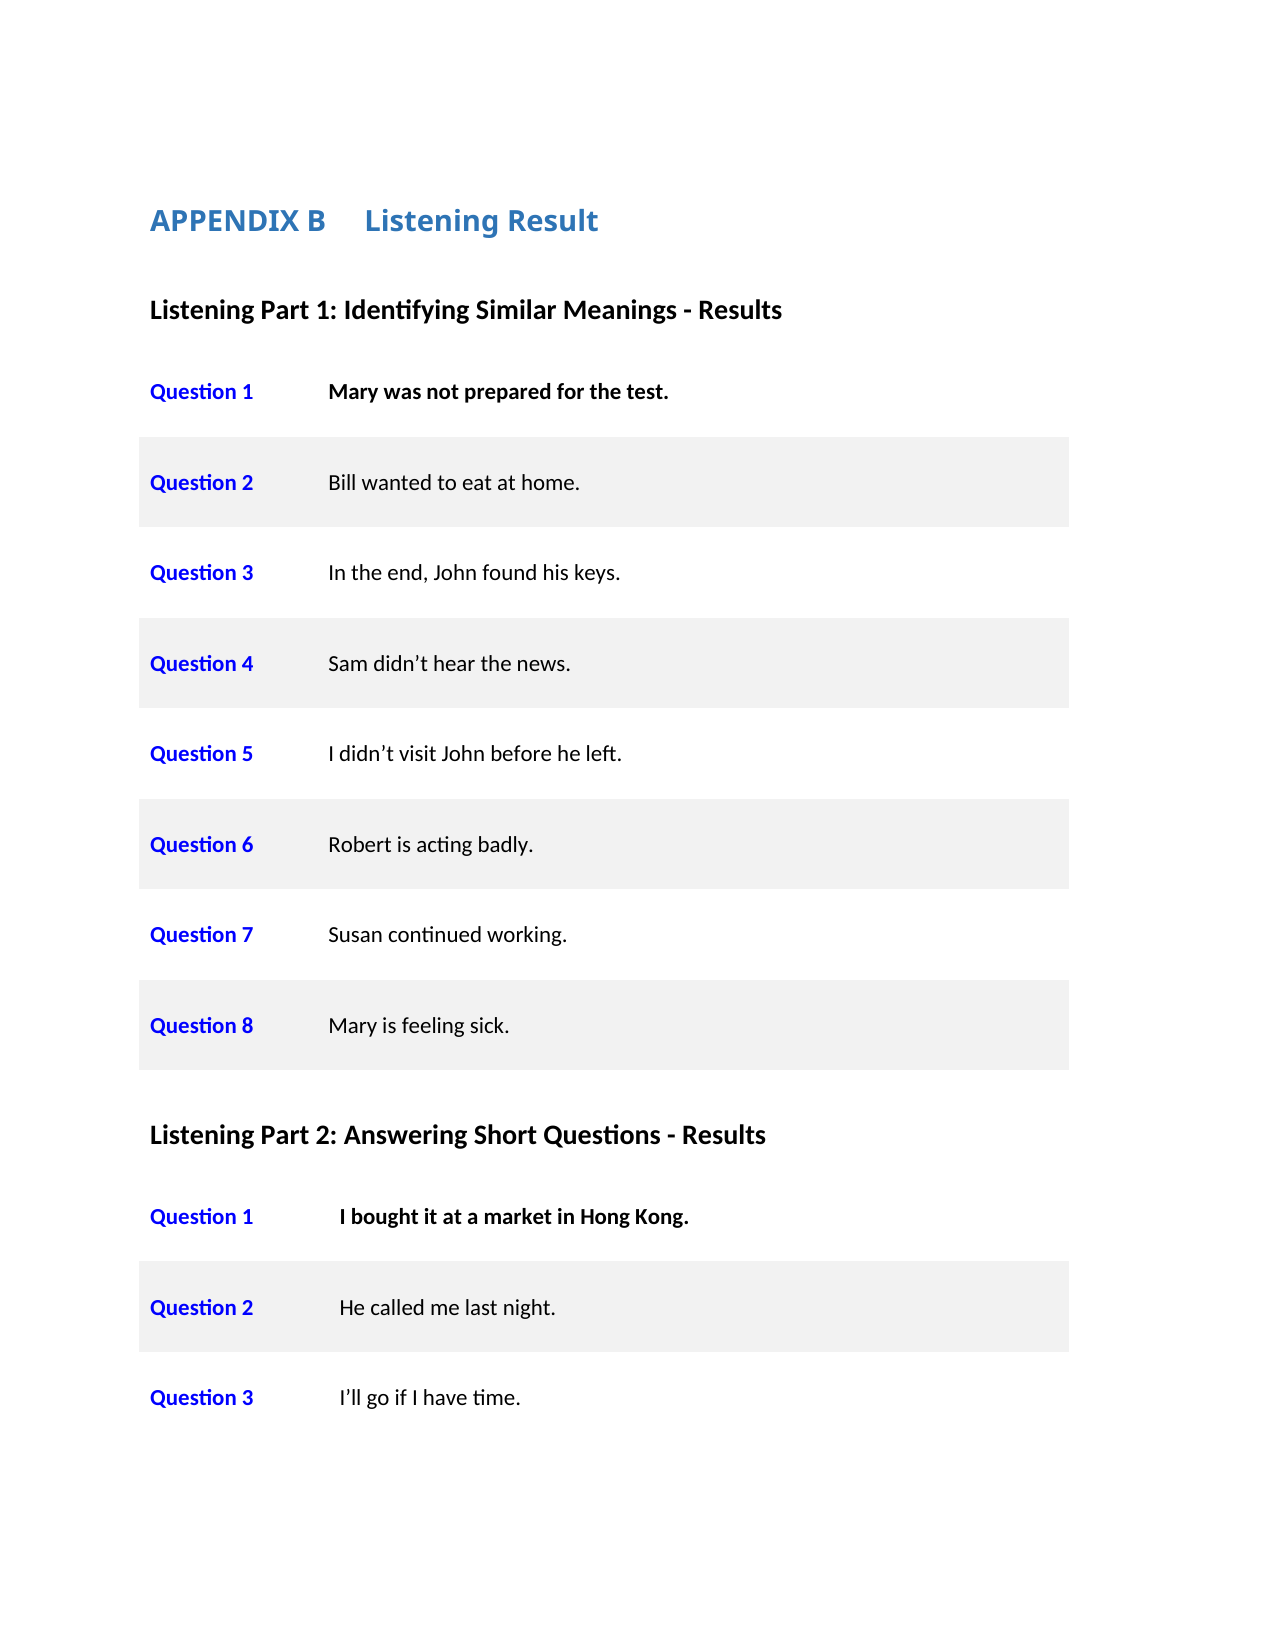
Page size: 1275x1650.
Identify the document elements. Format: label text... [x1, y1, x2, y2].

table_cell Question 7 [139, 889, 317, 980]
table_cell Susan continued working. [317, 889, 1069, 980]
table_cell Question 3 [139, 1352, 328, 1442]
text Listening Part 1: Identifying Similar Meanings - Results [150, 292, 1125, 327]
table_cell He called me last night. [328, 1261, 1069, 1352]
table_cell Robert is acting badly. [317, 799, 1069, 889]
table_cell Bill wanted to eat at home. [317, 437, 1069, 527]
table_header I bought it at a market in Hong Kong. [328, 1171, 1069, 1261]
table_cell Question 2 [139, 1261, 328, 1352]
table_cell Question 2 [139, 437, 317, 527]
table_cell Question 3 [139, 527, 317, 618]
table_cell I’ll go if I have time. [328, 1352, 1069, 1442]
table_cell Question 6 [139, 799, 317, 889]
table_cell I didn’t visit John before he left. [317, 708, 1069, 799]
table_cell Mary is feeling sick. [317, 980, 1069, 1070]
table_cell Sam didn’t hear the news. [317, 618, 1069, 708]
subtitle APPENDIX B Listening Result [150, 200, 1125, 240]
table_cell Question 4 [139, 618, 317, 708]
table_cell Question 8 [139, 980, 317, 1070]
table_header Question 1 [139, 346, 317, 437]
table_header Question 1 [139, 1171, 328, 1261]
table_cell Question 5 [139, 708, 317, 799]
table_cell In the end, John found his keys. [317, 527, 1069, 618]
text Listening Part 2: Answering Short Questions - Results [150, 1117, 1125, 1152]
table_header Mary was not prepared for the test. [317, 346, 1069, 437]
